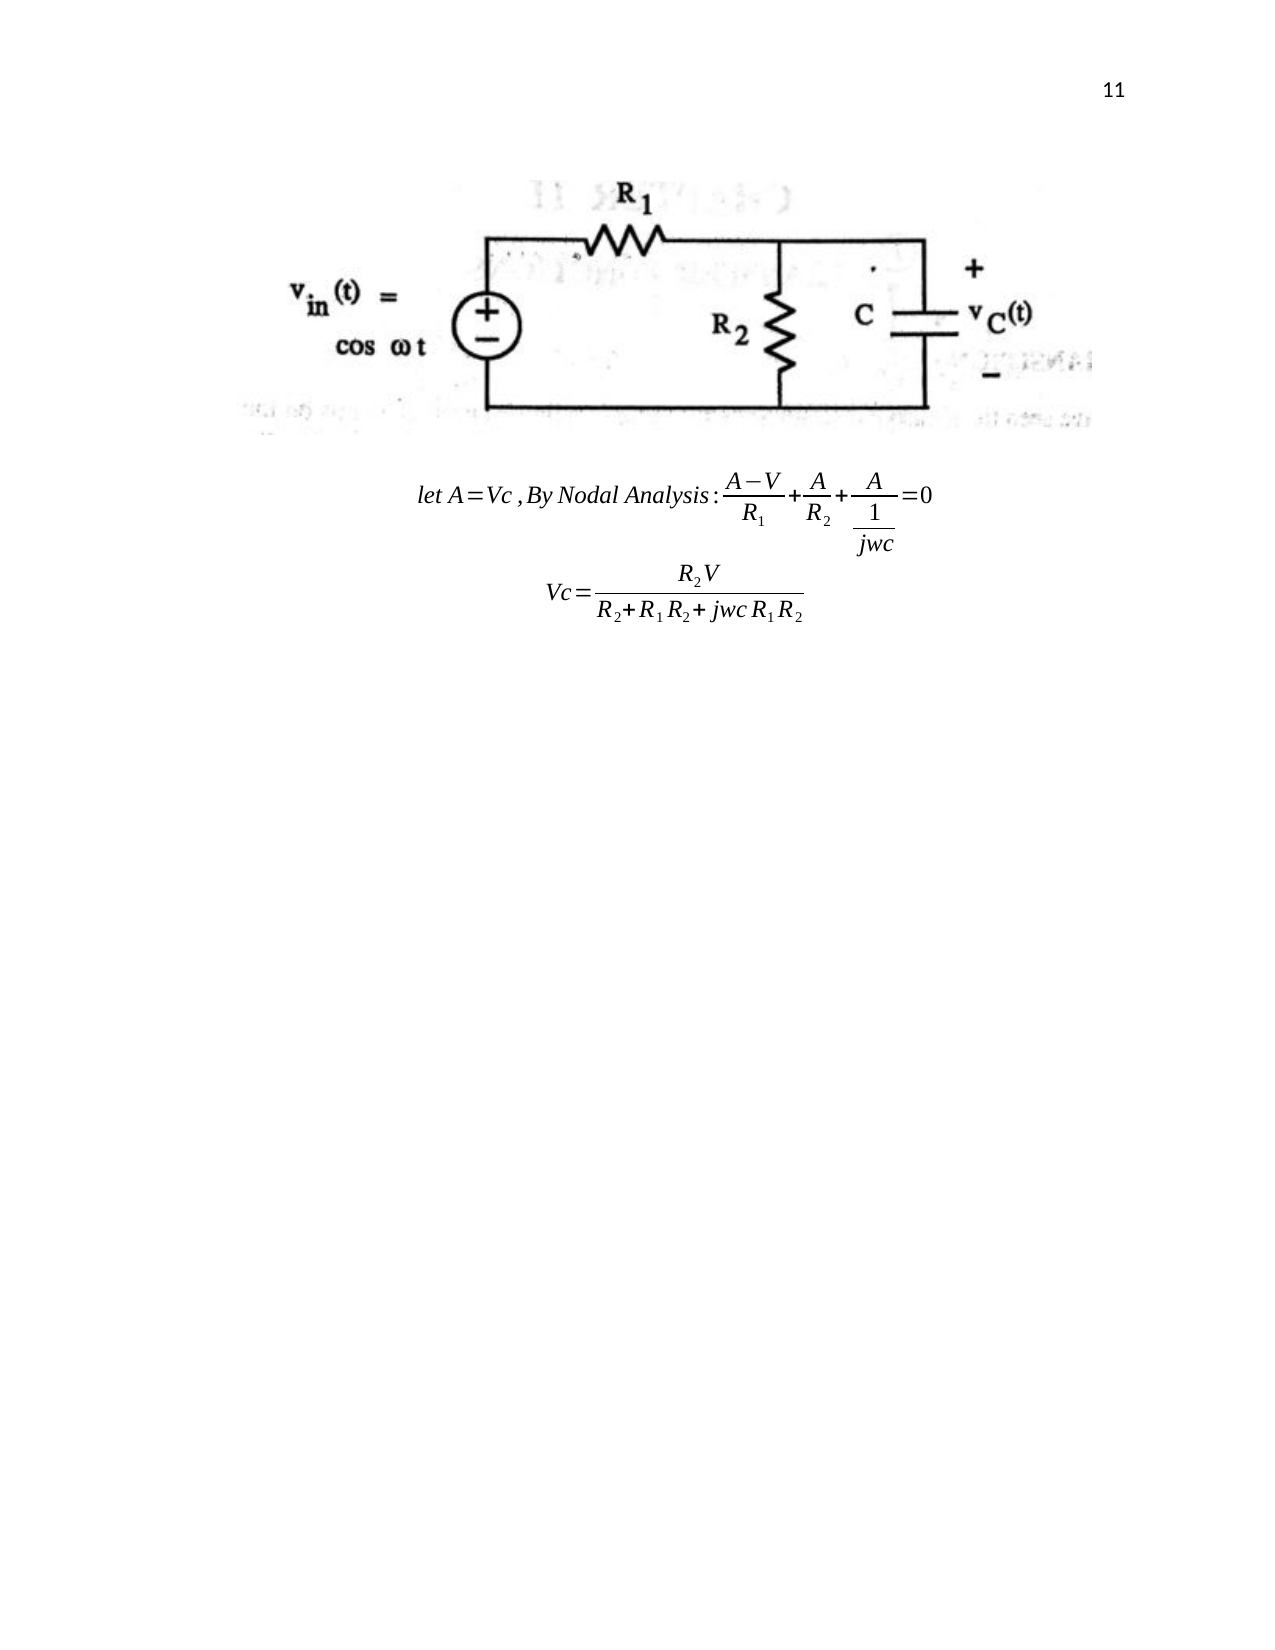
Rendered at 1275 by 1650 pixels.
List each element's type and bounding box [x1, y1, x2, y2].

picture [225, 180, 1092, 435]
